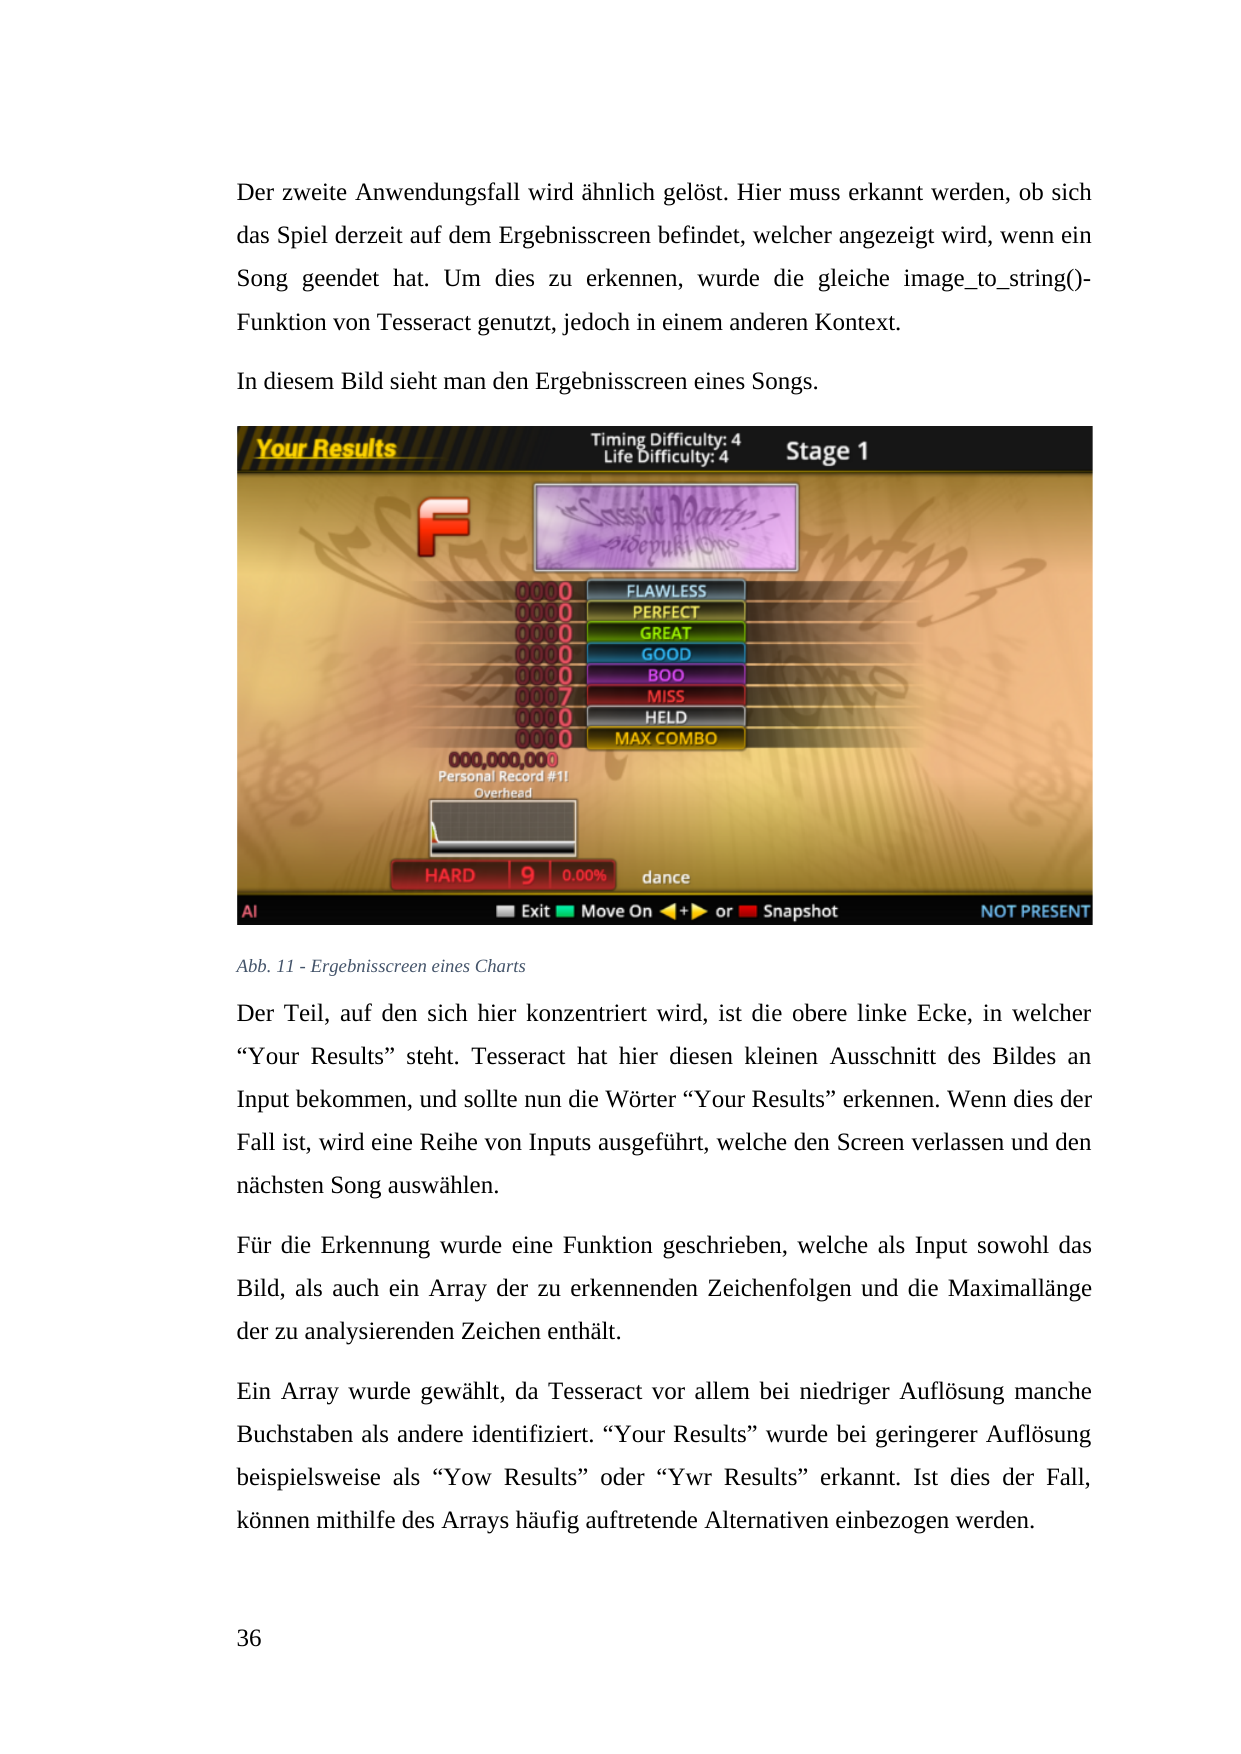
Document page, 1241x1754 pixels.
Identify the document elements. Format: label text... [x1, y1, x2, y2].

picture [236, 426, 1093, 925]
text Ein Array wurde gewählt, da Tesseract vor allem bei niedriger Auflösung manche Buchstaben als andere identifiziert. “Your Results” wurde bei geringerer Auflösung beispielsweise als “Yow Results” oder “Ywr Results” erkannt. Ist dies der Fall, können mithilfe des Arrays häufig auftretende Alternativen einbezogen werden. [236, 1376, 1092, 1534]
text Der zweite Anwendungsfall wird ähnlich gelöst. Hier muss erkannt werden, ob sich das Spiel derzeit auf dem Ergebnisscreen befindet, welcher angezeigt wird, wenn ein Song geendet hat. Um dies zu erkennen, wurde die gleiche image_to_string()-Funktion von Tesseract genutzt, jedoch in einem anderen Kontext. [236, 177, 1092, 335]
text Der Teil, auf den sich hier konzentriert wird, ist die obere linke Ecke, in welcher “Your Results” steht. Tesseract hat hier diesen kleinen Ausschnitt des Bildes an Input bekommen, und sollte nun die Wörter “Your Results” erkennen. Wenn dies der Fall ist, wird eine Reihe von Inputs ausgeführt, welche den Screen verlassen und den nächsten Song auswählen. [236, 998, 1092, 1199]
text In diesem Bild sieht man den Ergebnisscreen eines Songs. [236, 366, 1092, 395]
text Für die Erkennung wurde eine Funktion geschrieben, welche als Input sowohl das Bild, als auch ein Array der zu erkennenden Zeichenfolgen und die Maximallänge der zu analysierenden Zeichen enthält. [236, 1230, 1092, 1345]
